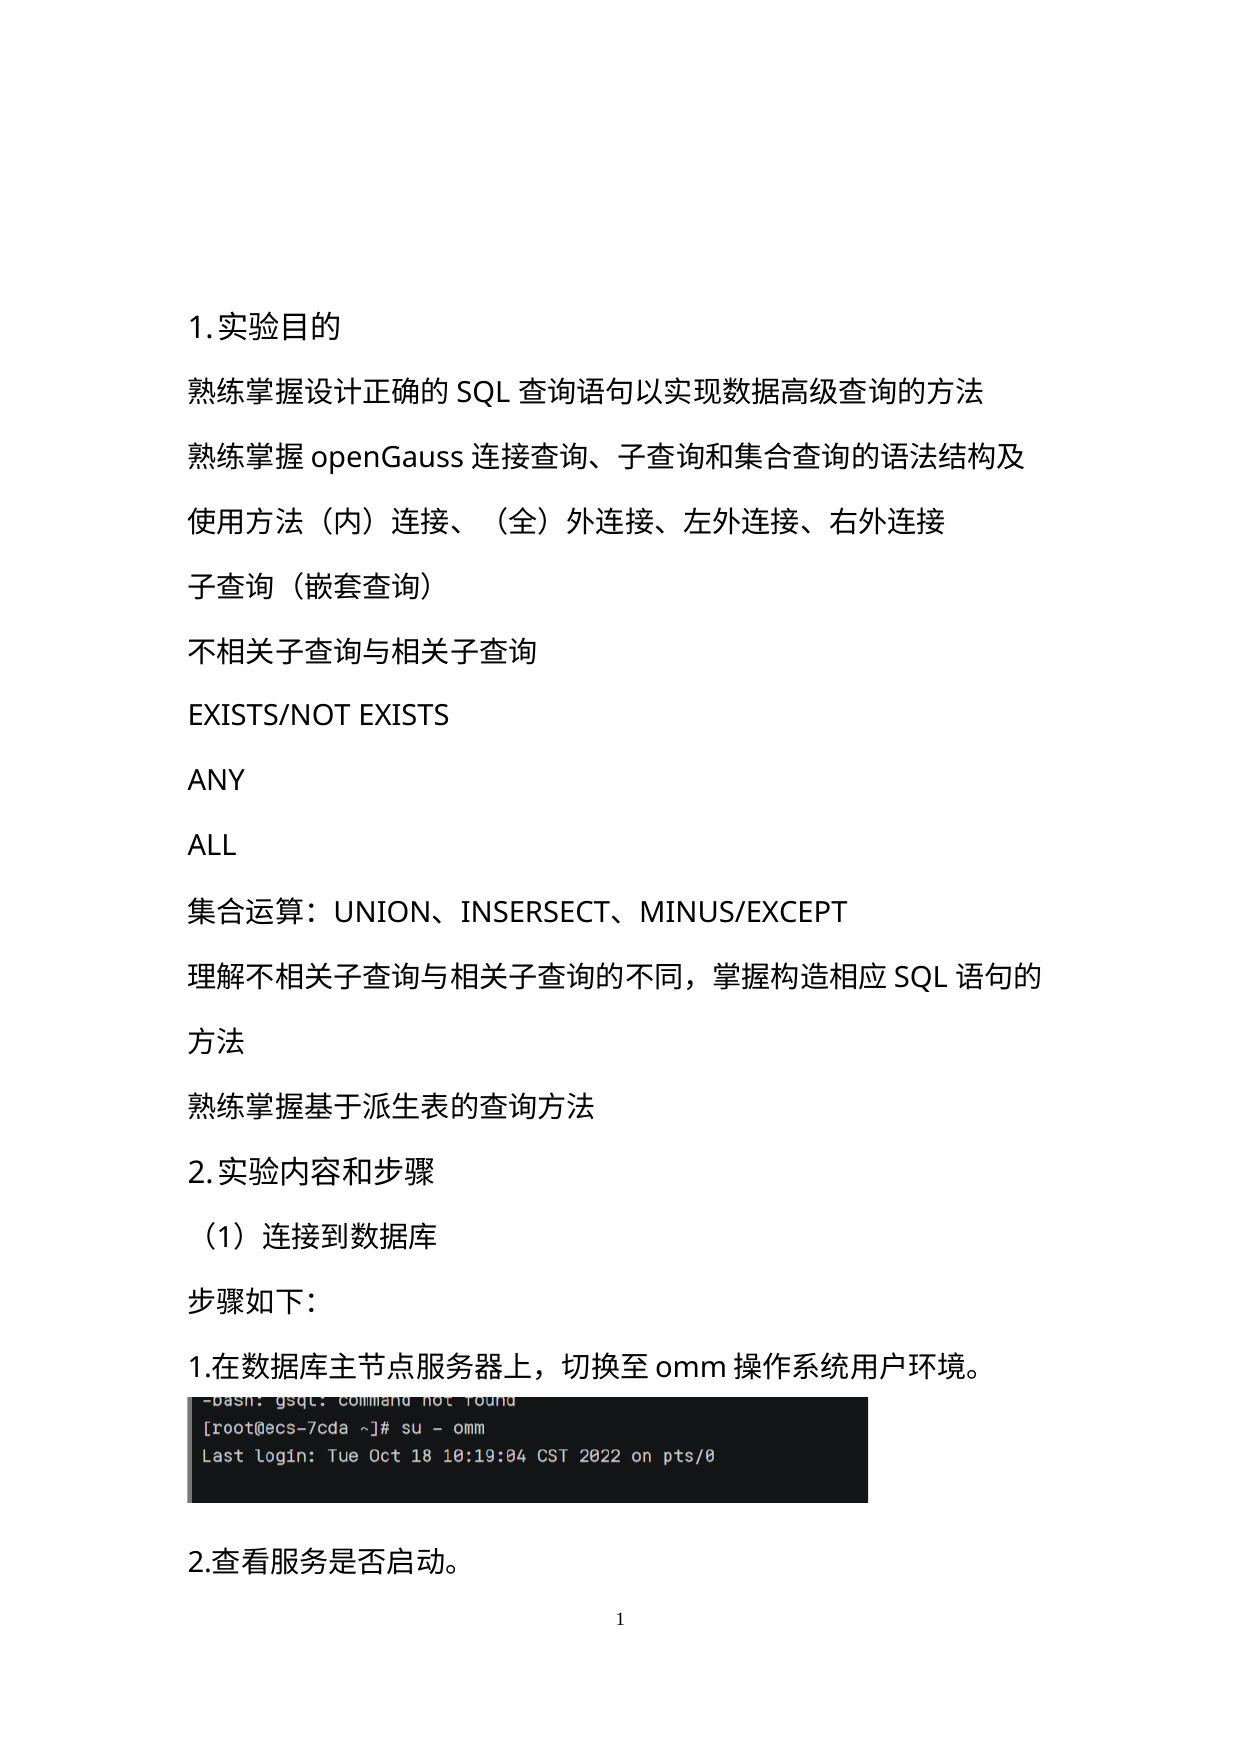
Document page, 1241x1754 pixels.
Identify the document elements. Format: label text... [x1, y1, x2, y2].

picture [187, 1397, 869, 1503]
text （1）连接到数据库 [187, 1202, 1053, 1267]
text 1.在数据库主节点服务器上，切换至omm操作系统用户环境。 [187, 1332, 1053, 1397]
text ANY [187, 747, 1053, 812]
text 熟练掌握基于派生表的查询方法 [187, 1072, 1053, 1137]
text 集合运算：UNION、INSERSECT、MINUS/EXCEPT [187, 877, 1053, 942]
list 实验目的 [187, 292, 1053, 357]
text ALL [187, 812, 1053, 877]
text EXISTS/NOT EXISTS [187, 682, 1053, 747]
text 熟练掌握设计正确的 SQL 查询语句以实现数据高级查询的方法 [187, 357, 1053, 422]
text 2.查看服务是否启动。 [187, 1527, 1053, 1592]
text 不相关子查询与相关子查询 [187, 617, 1053, 682]
text 步骤如下： [187, 1267, 1053, 1332]
text 理解不相关子查询与相关子查询的不同，掌握构造相应 SQL 语句的方法 [187, 942, 1053, 1072]
text 熟练掌握 openGauss 连接查询、子查询和集合查询的语法结构及使用方法（内）连接、（全）外连接、左外连接、右外连接 [187, 422, 1053, 552]
text 子查询（嵌套查询） [187, 552, 1053, 617]
list 实验内容和步骤 [187, 1137, 1053, 1202]
